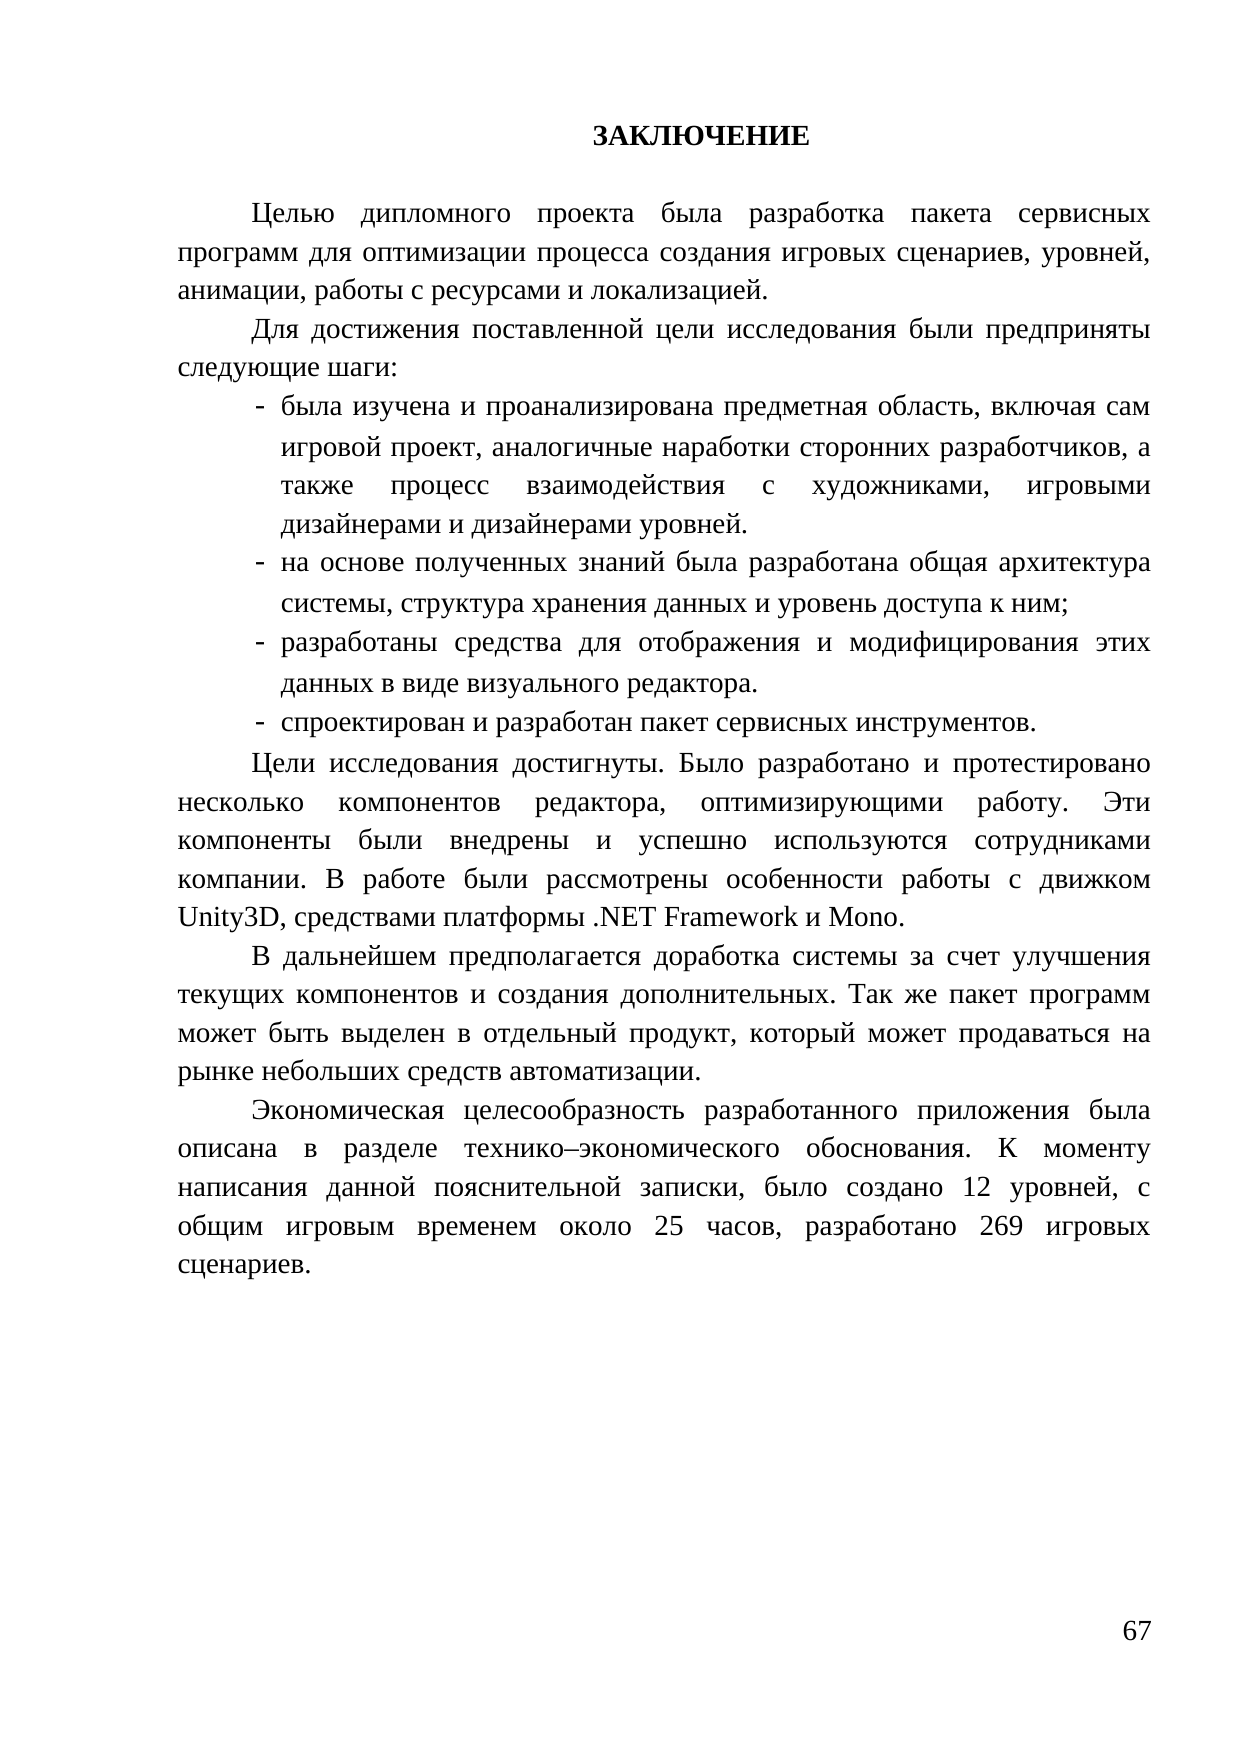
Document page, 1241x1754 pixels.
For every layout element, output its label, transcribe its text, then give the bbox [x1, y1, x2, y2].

text В дальнейшем предполагается доработка системы за счет улучшения текущих компонентов и создания дополнительных. Так же пакет программ может быть выделен в отдельный продукт, который может продаваться на рынке небольших средств автоматизации. [177, 938, 1152, 1087]
subtitle ЗАКЛЮЧЕНИЕ [177, 118, 1152, 152]
list на основе полученных знаний была разработана общая архитектура системы, структура хранения данных и уровень доступа к ним; [251, 544, 1152, 619]
text Экономическая целесообразность разработанного приложения была описана в разделе технико–экономического обоснования. К моменту написания данной пояснительной записки, было создано 12 уровней, с общим игровым временем около 25 часов, разработано 269 игровых сценариев. [177, 1092, 1152, 1280]
list разработаны средства для отображения и модифицирования этих данных в виде визуального редактора. [251, 624, 1152, 699]
list спроектирован и разработан пакет сервисных инструментов. [251, 704, 1152, 740]
text Для достижения поставленной цели исследования были предприняты следующие шаги: [177, 311, 1152, 383]
text Цели исследования достигнуты. Было разработано и протестировано несколько компонентов редактора, оптимизирующими работу. Эти компоненты были внедрены и успешно используются сотрудниками компании. В работе были рассмотрены особенности работы с движком Unity3D, средствами платформы .NET Framework и Mono. [177, 745, 1152, 933]
text Целью дипломного проекта была разработка пакета сервисных программ для оптимизации процесса создания игровых сценариев, уровней, анимации, работы с ресурсами и локализацией. [177, 195, 1152, 306]
list была изучена и проанализирована предметная область, включая сам игровой проект, аналогичные наработки сторонних разработчиков, а также процесс взаимодействия с художниками, игровыми дизайнерами и дизайнерами уровней. [251, 388, 1152, 539]
